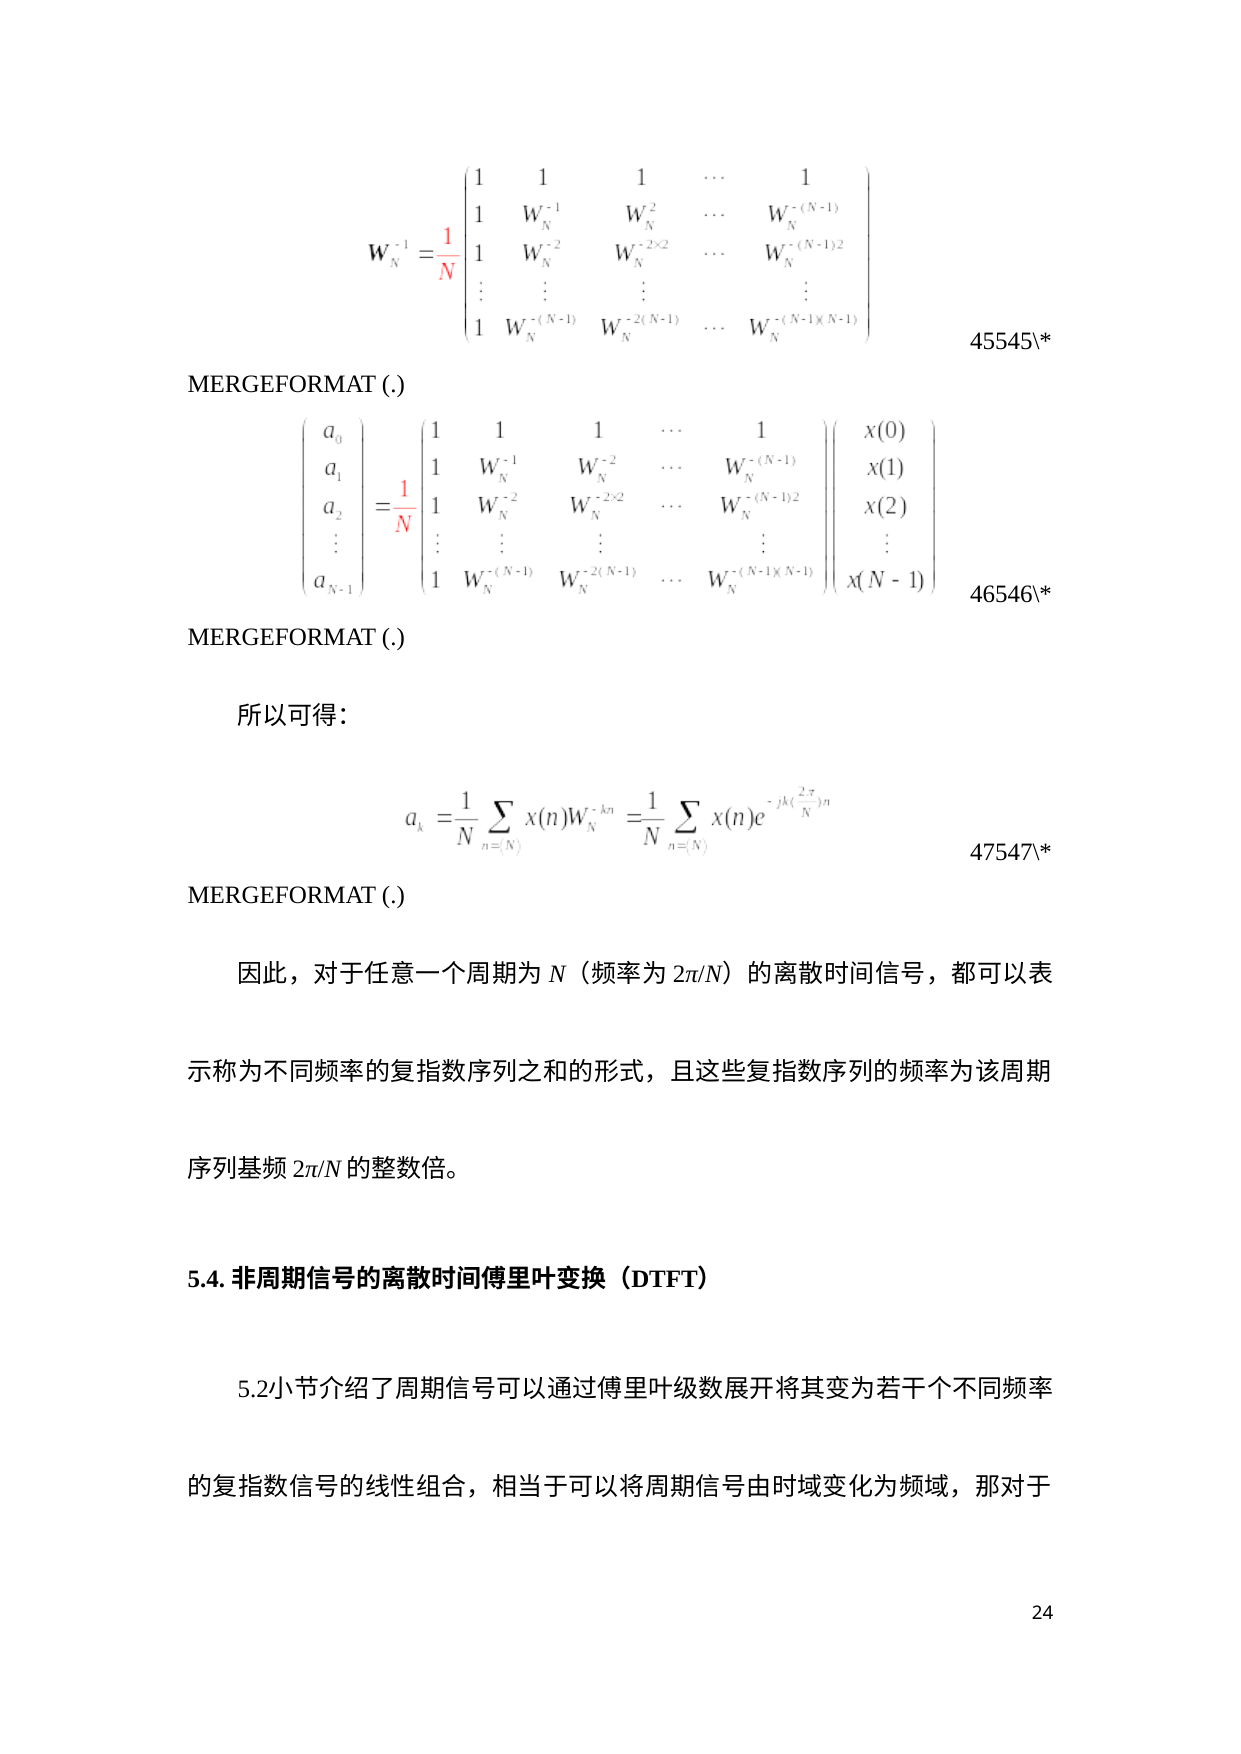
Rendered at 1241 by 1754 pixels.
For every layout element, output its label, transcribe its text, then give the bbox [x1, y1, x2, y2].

text 所以可得： [187, 681, 1053, 746]
subtitle 非周期信号的离散时间傅里叶变换（DTFT） [187, 1244, 1053, 1309]
text 因此，对于任意一个周期为N（频率为2π/N）的离散时间信号，都可以表示称为不同频率的复指数序列之和的形式，且这些复指数序列的频率为该周期序列基频2π/N的整数倍。 [187, 939, 1053, 1199]
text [187, 1354, 1053, 1517]
